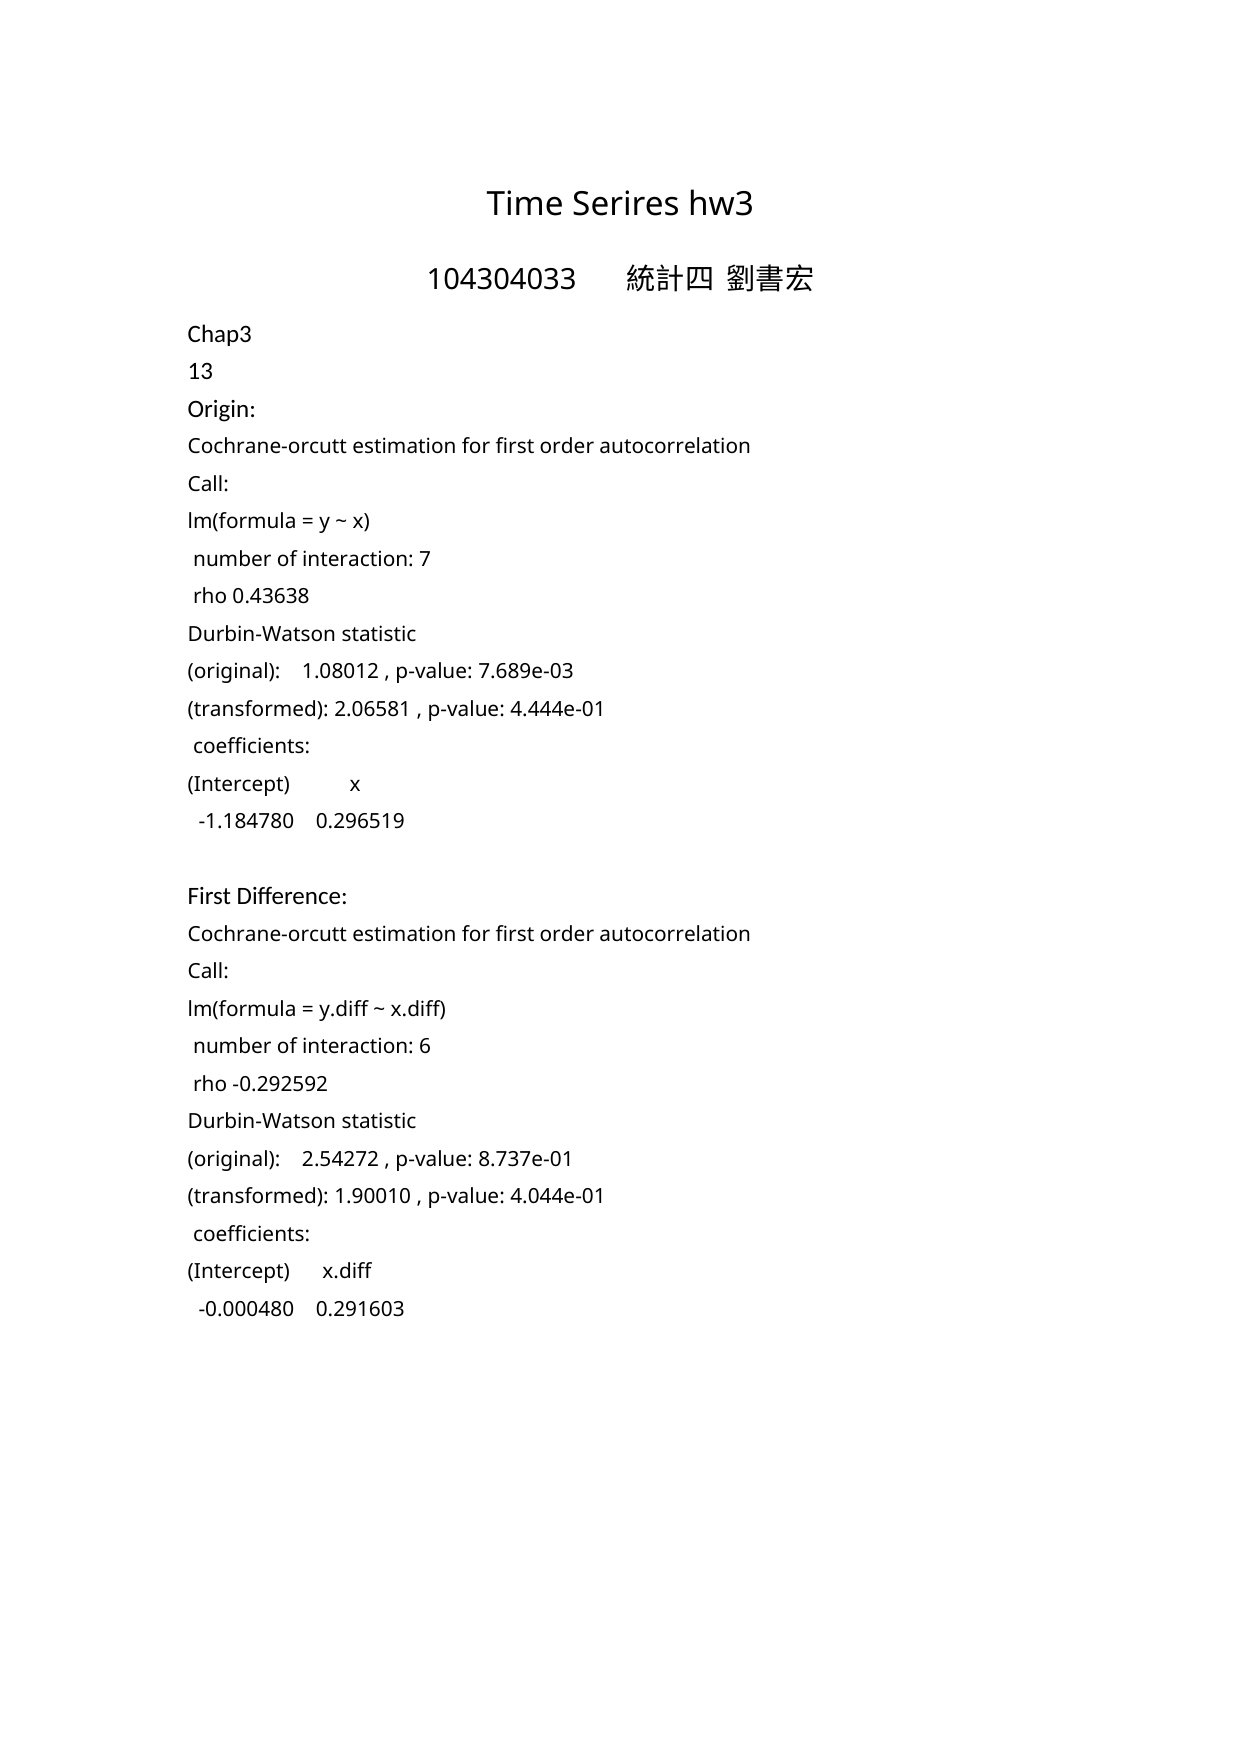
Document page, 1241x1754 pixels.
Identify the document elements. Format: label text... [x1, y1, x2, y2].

text number of interaction: 6 [187, 1027, 1053, 1064]
text lm(formula = y.diff ~ x.diff) [187, 989, 1053, 1027]
text 104304033 統計四 劉書宏 [187, 239, 1053, 314]
text Call: [187, 464, 1053, 502]
text number of interaction: 7 [187, 539, 1053, 577]
text Durbin-Watson statistic [187, 614, 1053, 652]
text rho -0.292592 [187, 1064, 1053, 1102]
text First Difference: [187, 877, 1053, 914]
text (transformed): 1.90010 , p-value: 4.044e-01 [187, 1177, 1053, 1214]
text coefficients: [187, 727, 1053, 764]
text -0.000480 0.291603 [187, 1289, 1053, 1327]
text Durbin-Watson statistic [187, 1102, 1053, 1139]
text Chap3 [187, 314, 1053, 352]
text (original): 2.54272 , p-value: 8.737e-01 [187, 1139, 1053, 1177]
text 13 [187, 352, 1053, 389]
text (Intercept) x.diff [187, 1252, 1053, 1289]
text (transformed): 2.06581 , p-value: 4.444e-01 [187, 689, 1053, 727]
text Cochrane-orcutt estimation for first order autocorrelation [187, 914, 1053, 952]
text Cochrane-orcutt estimation for first order autocorrelation [187, 427, 1053, 464]
text Origin: [187, 389, 1053, 427]
text rho 0.43638 [187, 577, 1053, 614]
text Time Serires hw3 [187, 164, 1053, 239]
text coefficients: [187, 1214, 1053, 1252]
text -1.184780 0.296519 [187, 802, 1053, 839]
text lm(formula = y ~ x) [187, 502, 1053, 539]
text Call: [187, 952, 1053, 989]
text (Intercept) x [187, 764, 1053, 802]
text (original): 1.08012 , p-value: 7.689e-03 [187, 652, 1053, 689]
